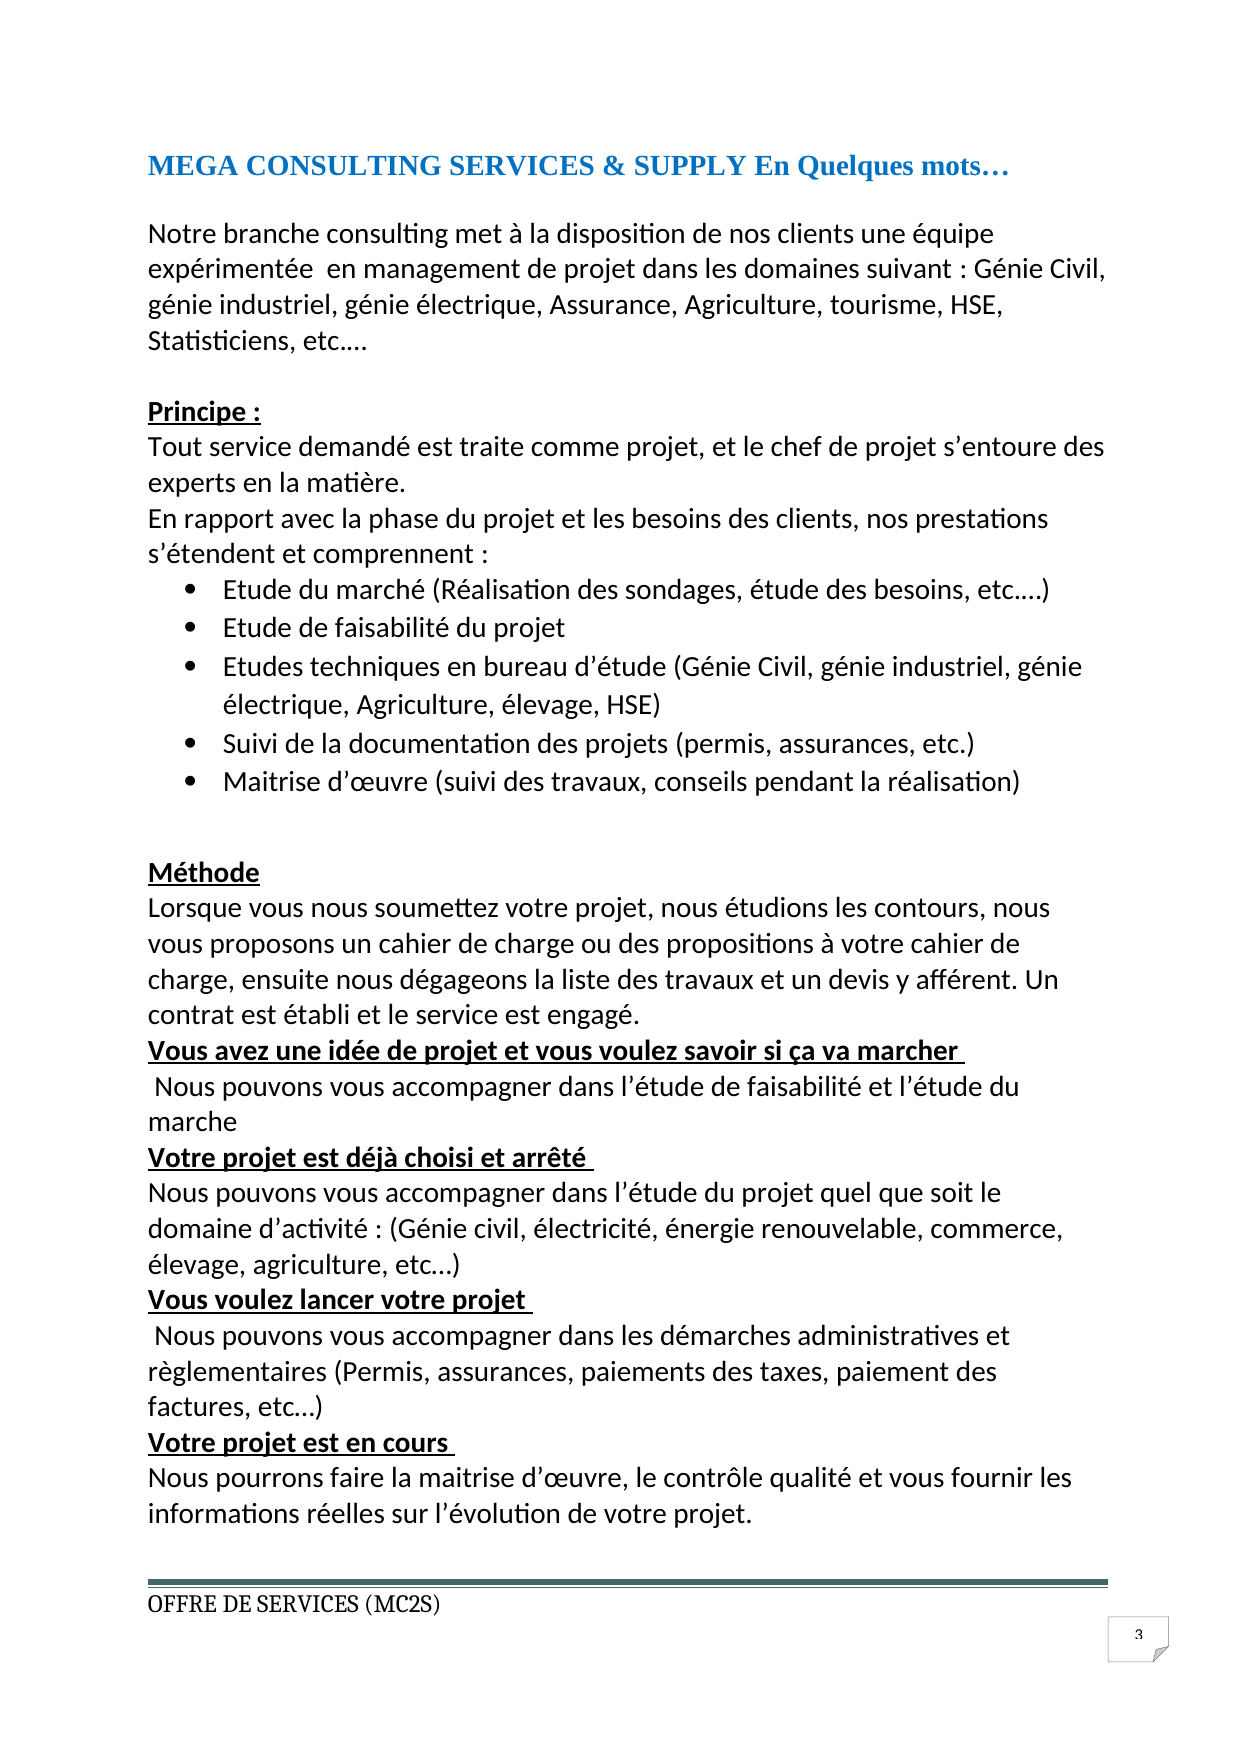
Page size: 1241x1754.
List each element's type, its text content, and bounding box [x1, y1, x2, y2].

list Suivi de la documentation des projets (permis, assurances, etc.) [185, 725, 1108, 760]
text Vous voulez lancer votre projet [148, 1281, 1108, 1317]
text Tout service demandé est traite comme projet, et le chef de projet s’entoure des experts en la matière. [148, 428, 1108, 500]
list Maitrise d’œuvre (suivi des travaux, conseils pendant la réalisation) [185, 763, 1108, 799]
text Principe : [148, 393, 1108, 428]
text Vous avez une idée de projet et vous voulez savoir si ça va marcher [148, 1032, 1108, 1068]
list Etude du marché (Réalisation des sondages, étude des besoins, etc.…) [185, 571, 1108, 607]
text Nous pourrons faire la maitrise d’œuvre, le contrôle qualité et vous fournir les informations réelles sur l’évolution de votre projet. [148, 1459, 1108, 1531]
text Lorsque vous nous soumettez votre projet, nous étudions les contours, nous vous proposons un cahier de charge ou des propositions à votre cahier de charge, ensuite nous dégageons la liste des travaux et un devis y afférent. Un contrat est établi et le service est engagé. [148, 889, 1108, 1032]
text Méthode [148, 854, 1108, 889]
list Etudes techniques en bureau d’étude (Génie Civil, génie industriel, génie électrique, Agriculture, élevage, HSE) [185, 648, 1108, 722]
text Nous pouvons vous accompagner dans l’étude de faisabilité et l’étude du marche [148, 1068, 1108, 1139]
list Etude de faisabilité du projet [185, 609, 1108, 645]
text Notre branche consulting met à la disposition de nos clients une équipe expérimentée en management de projet dans les domaines suivant : Génie Civil, génie industriel, génie électrique, Assurance, Agriculture, tourisme, HSE, Statisticiens, etc.… [148, 215, 1108, 357]
text Nous pouvons vous accompagner dans les démarches administratives et règlementaires (Permis, assurances, paiements des taxes, paiement des factures, etc…) [148, 1317, 1108, 1424]
text MEGA CONSULTING SERVICES & SUPPLY En Quelques mots… [148, 148, 1108, 181]
text En rapport avec la phase du projet et les besoins des clients, nos prestations s’étendent et comprennent : [148, 500, 1108, 571]
text Nous pouvons vous accompagner dans l’étude du projet quel que soit le domaine d’activité : (Génie civil, électricité, énergie renouvelable, commerce, élevage, agriculture, etc…) [148, 1174, 1108, 1281]
text Votre projet est déjà choisi et arrêté [148, 1139, 1108, 1174]
text Votre projet est en cours [148, 1424, 1108, 1459]
